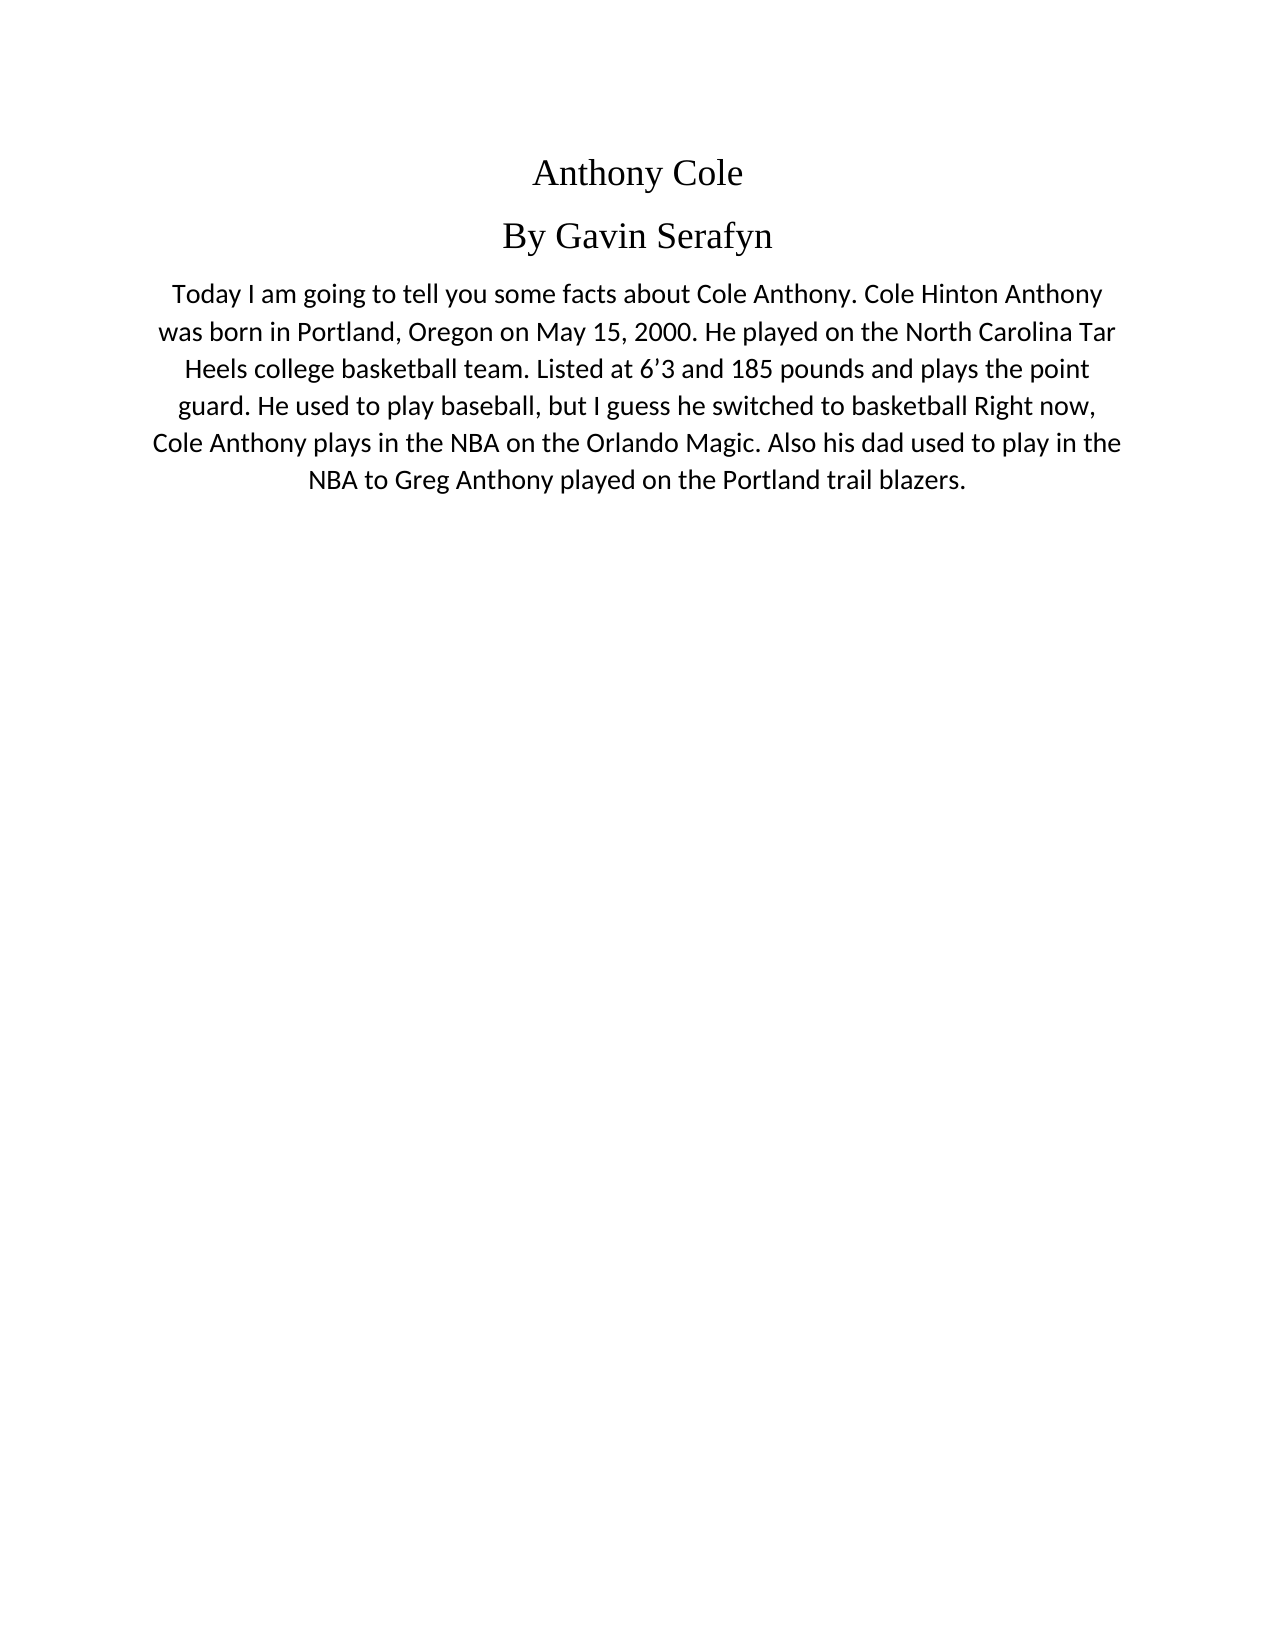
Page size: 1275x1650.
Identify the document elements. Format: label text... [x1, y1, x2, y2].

text Anthony Cole [150, 150, 1125, 193]
text Today I am going to tell you some facts about Cole Anthony. Cole Hinton Anthony was born in Portland, Oregon on May 15, 2000. He played on the North Carolina Tar Heels college basketball team. Listed at 6’3 and 185 pounds and plays the point guard. He used to play baseball, but I guess he switched to basketball Right now, Cole Anthony plays in the NBA on the Orlando Magic. Also his dad used to play in the NBA to Greg Anthony played on the Portland trail blazers. [150, 276, 1125, 496]
text By Gavin Serafyn [150, 213, 1125, 256]
